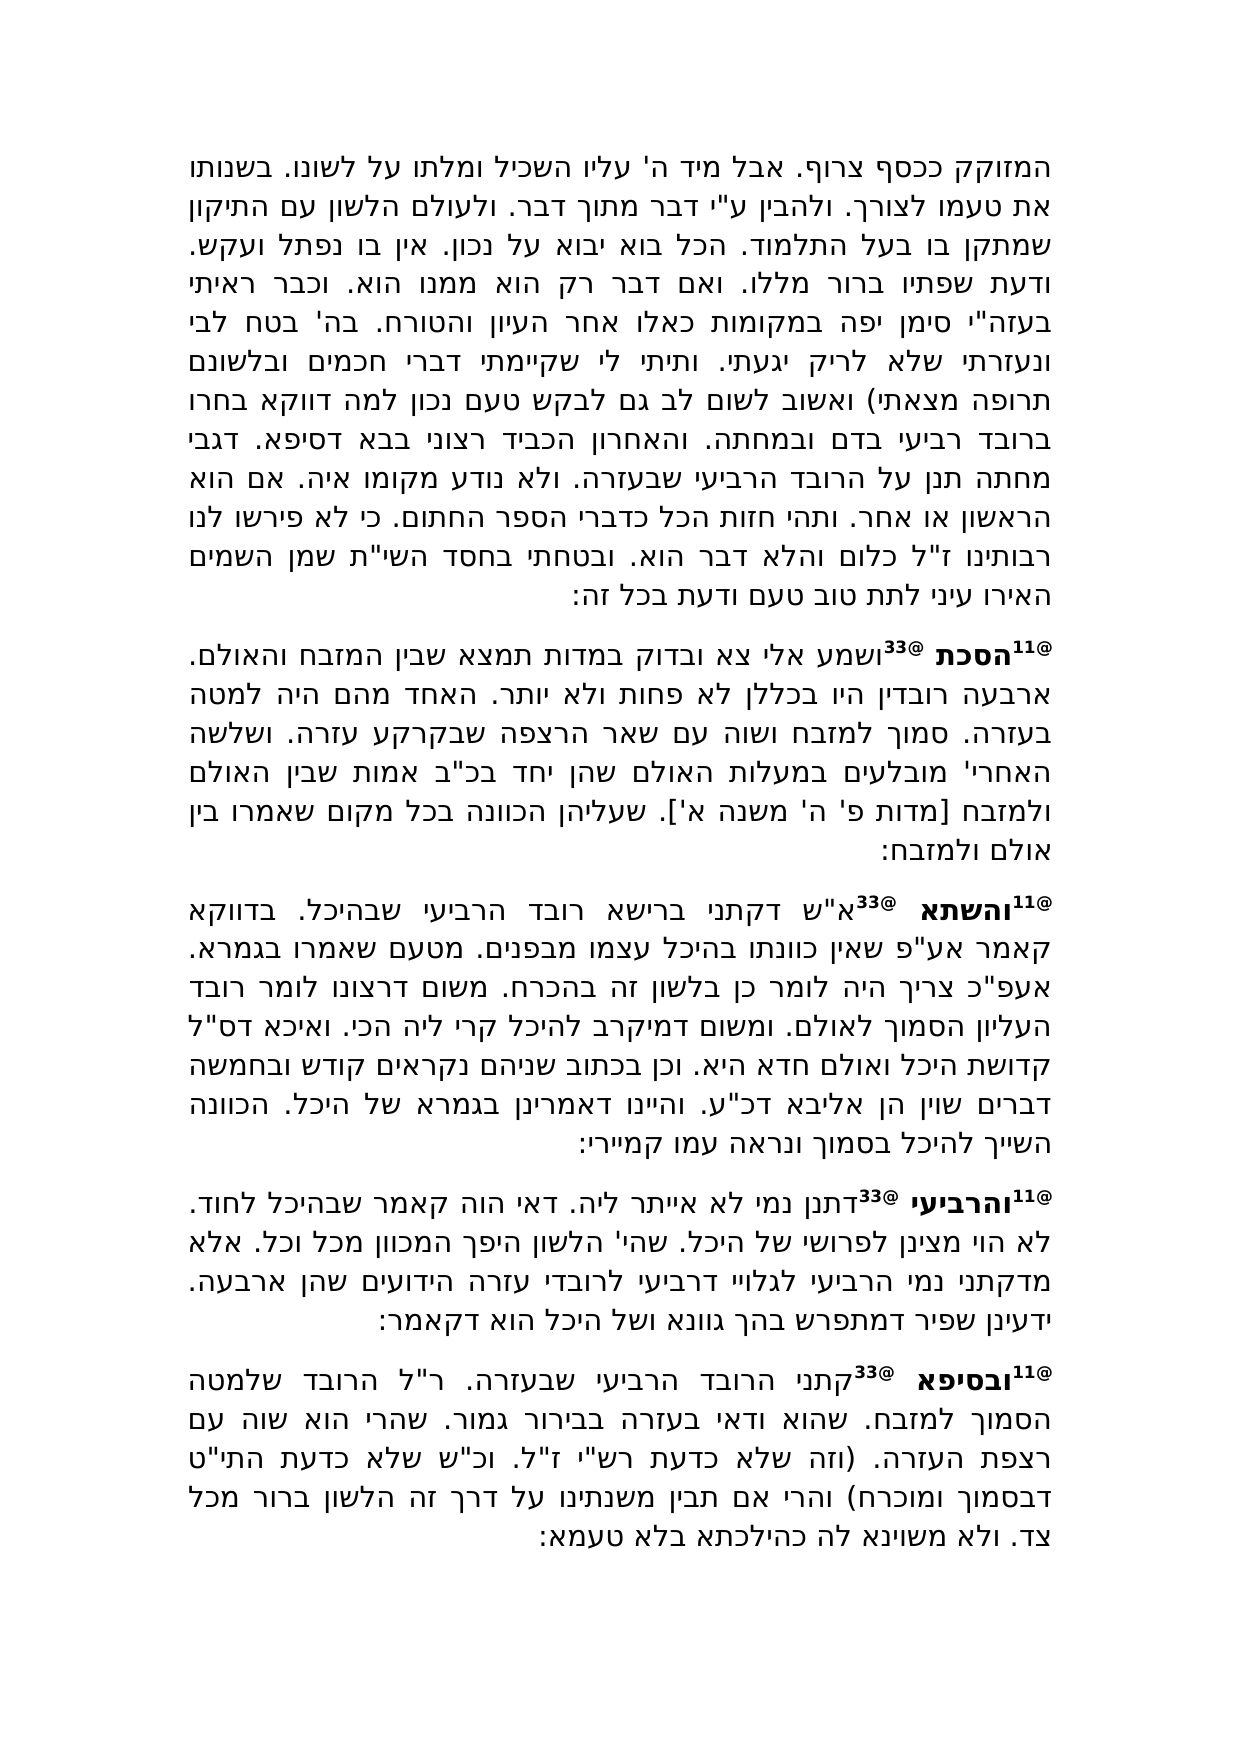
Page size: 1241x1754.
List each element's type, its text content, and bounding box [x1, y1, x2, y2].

text @11והרביעי @33דתנן נמי לא אייתר ליה. דאי הוה קאמר שבהיכל לחוד. לא הוי מצינן לפרושי של היכל. שהי' הלשון היפך המכוון מכל וכל. אלא מדקתני נמי הרביעי לגלויי דרביעי לרובדי עזרה הידועים שהן ארבעה. ידעינן שפיר דמתפרש בהך גוונא ושל היכל הוא דקאמר: [187, 1186, 1053, 1337]
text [187, 150, 1053, 612]
text @11ובסיפא @33קתני הרובד הרביעי שבעזרה. ר"ל הרובד שלמטה הסמוך למזבח. שהוא ודאי בעזרה בבירור גמור. שהרי הוא שוה עם רצפת העזרה. (וזה שלא כדעת רש"י ז"ל. וכ"ש שלא כדעת התי"ט דבסמוך ומוכרח) והרי אם תבין משנתינו על דרך זה הלשון ברור מכל צד. ולא משוינא לה כהילכתא בלא טעמא: [187, 1363, 1053, 1553]
text @11והשתא @33א"ש דקתני ברישא רובד הרביעי שבהיכל. בדווקא קאמר אע"פ שאין כוונתו בהיכל עצמו מבפנים. מטעם שאמרו בגמרא. אעפ"כ צריך היה לומר כן בלשון זה בהכרח. משום דרצונו לומר רובד העליון הסמוך לאולם. ומשום דמיקרב להיכל קרי ליה הכי. ואיכא דס"ל קדושת היכל ואולם חדא היא. וכן בכתוב שניהם נקראים קודש ובחמשה דברים שוין הן אליבא דכ"ע. והיינו דאמרינן בגמרא של היכל. הכוונה השייך להיכל בסמוך ונראה עמו קמיירי: [187, 893, 1053, 1161]
text @11הסכת @33ושמע אלי צא ובדוק במדות תמצא שבין המזבח והאולם. ארבעה רובדין היו בכללן לא פחות ולא יותר. האחד מהם היה למטה בעזרה. סמוך למזבח ושוה עם שאר הרצפה שבקרקע עזרה. ושלשה האחרי' מובלעים במעלות האולם שהן יחד בכ"ב אמות שבין האולם ולמזבח [מדות פ' ה' משנה א']. שעליהן הכוונה בכל מקום שאמרו בין אולם ולמזבח: [187, 638, 1053, 867]
